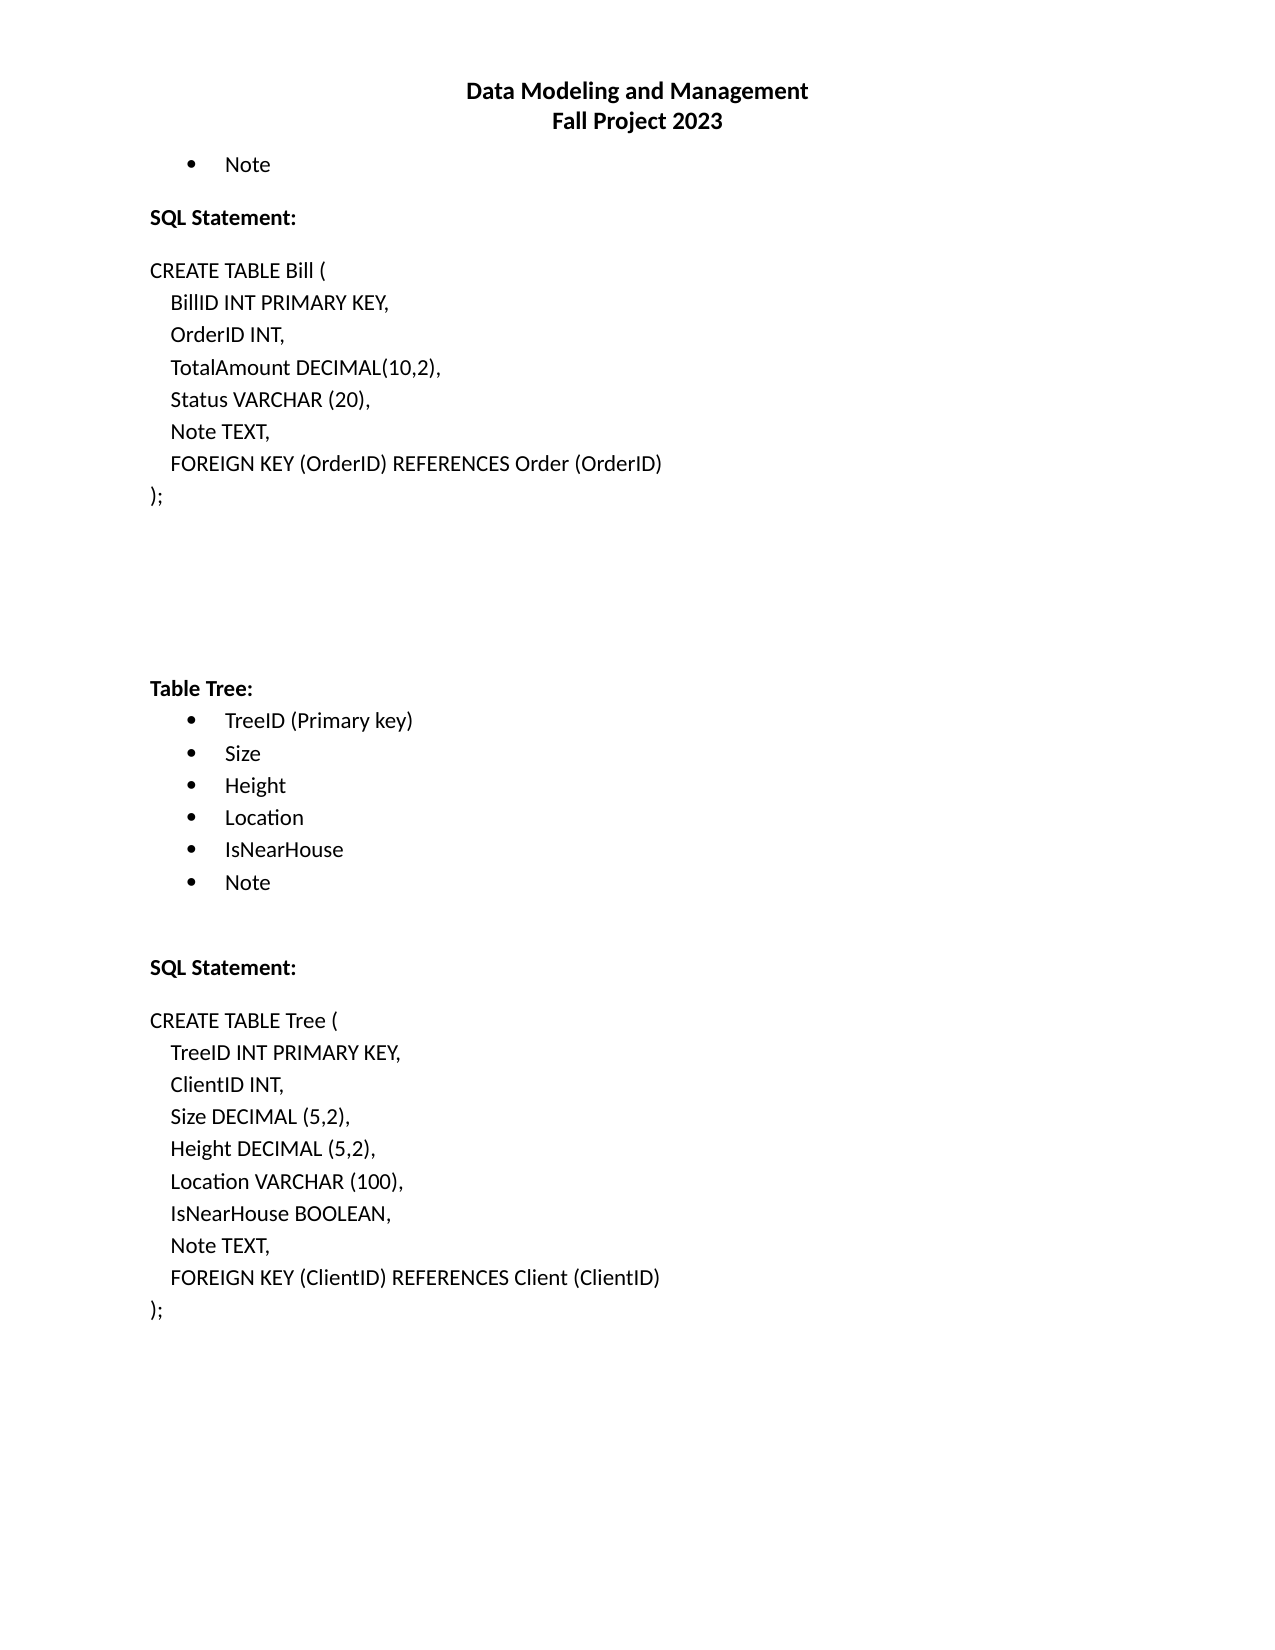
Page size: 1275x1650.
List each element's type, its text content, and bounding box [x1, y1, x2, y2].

text SQL Statement: [150, 203, 1125, 231]
text ClientID INT, [150, 1070, 1125, 1098]
list Note [187, 150, 1125, 178]
list Location [187, 803, 1125, 831]
text IsNearHouse BOOLEAN, [150, 1199, 1125, 1227]
text BillID INT PRIMARY KEY, [150, 288, 1125, 316]
text Height DECIMAL (5,2), [150, 1134, 1125, 1163]
list TreeID (Primary key) [187, 707, 1125, 735]
text Table Tree: [150, 674, 1125, 702]
text ); [150, 1296, 1125, 1323]
list Size [187, 739, 1125, 767]
text FOREIGN KEY (ClientID) REFERENCES Client (ClientID) [150, 1263, 1125, 1291]
text TotalAmount DECIMAL(10,2), [150, 353, 1125, 381]
text Status VARCHAR (20), [150, 385, 1125, 413]
list IsNearHouse [187, 835, 1125, 863]
text Note TEXT, [150, 417, 1125, 445]
list Height [187, 771, 1125, 799]
text TreeID INT PRIMARY KEY, [150, 1038, 1125, 1066]
text CREATE TABLE Tree ( [150, 1006, 1125, 1034]
list Note [187, 868, 1125, 896]
text SQL Statement: [150, 953, 1125, 981]
text FOREIGN KEY (OrderID) REFERENCES Order (OrderID) [150, 449, 1125, 477]
text OrderID INT, [150, 320, 1125, 348]
text Location VARCHAR (100), [150, 1167, 1125, 1195]
text Note TEXT, [150, 1231, 1125, 1259]
text CREATE TABLE Bill ( [150, 256, 1125, 284]
text Size DECIMAL (5,2), [150, 1102, 1125, 1130]
text ); [150, 481, 1125, 509]
